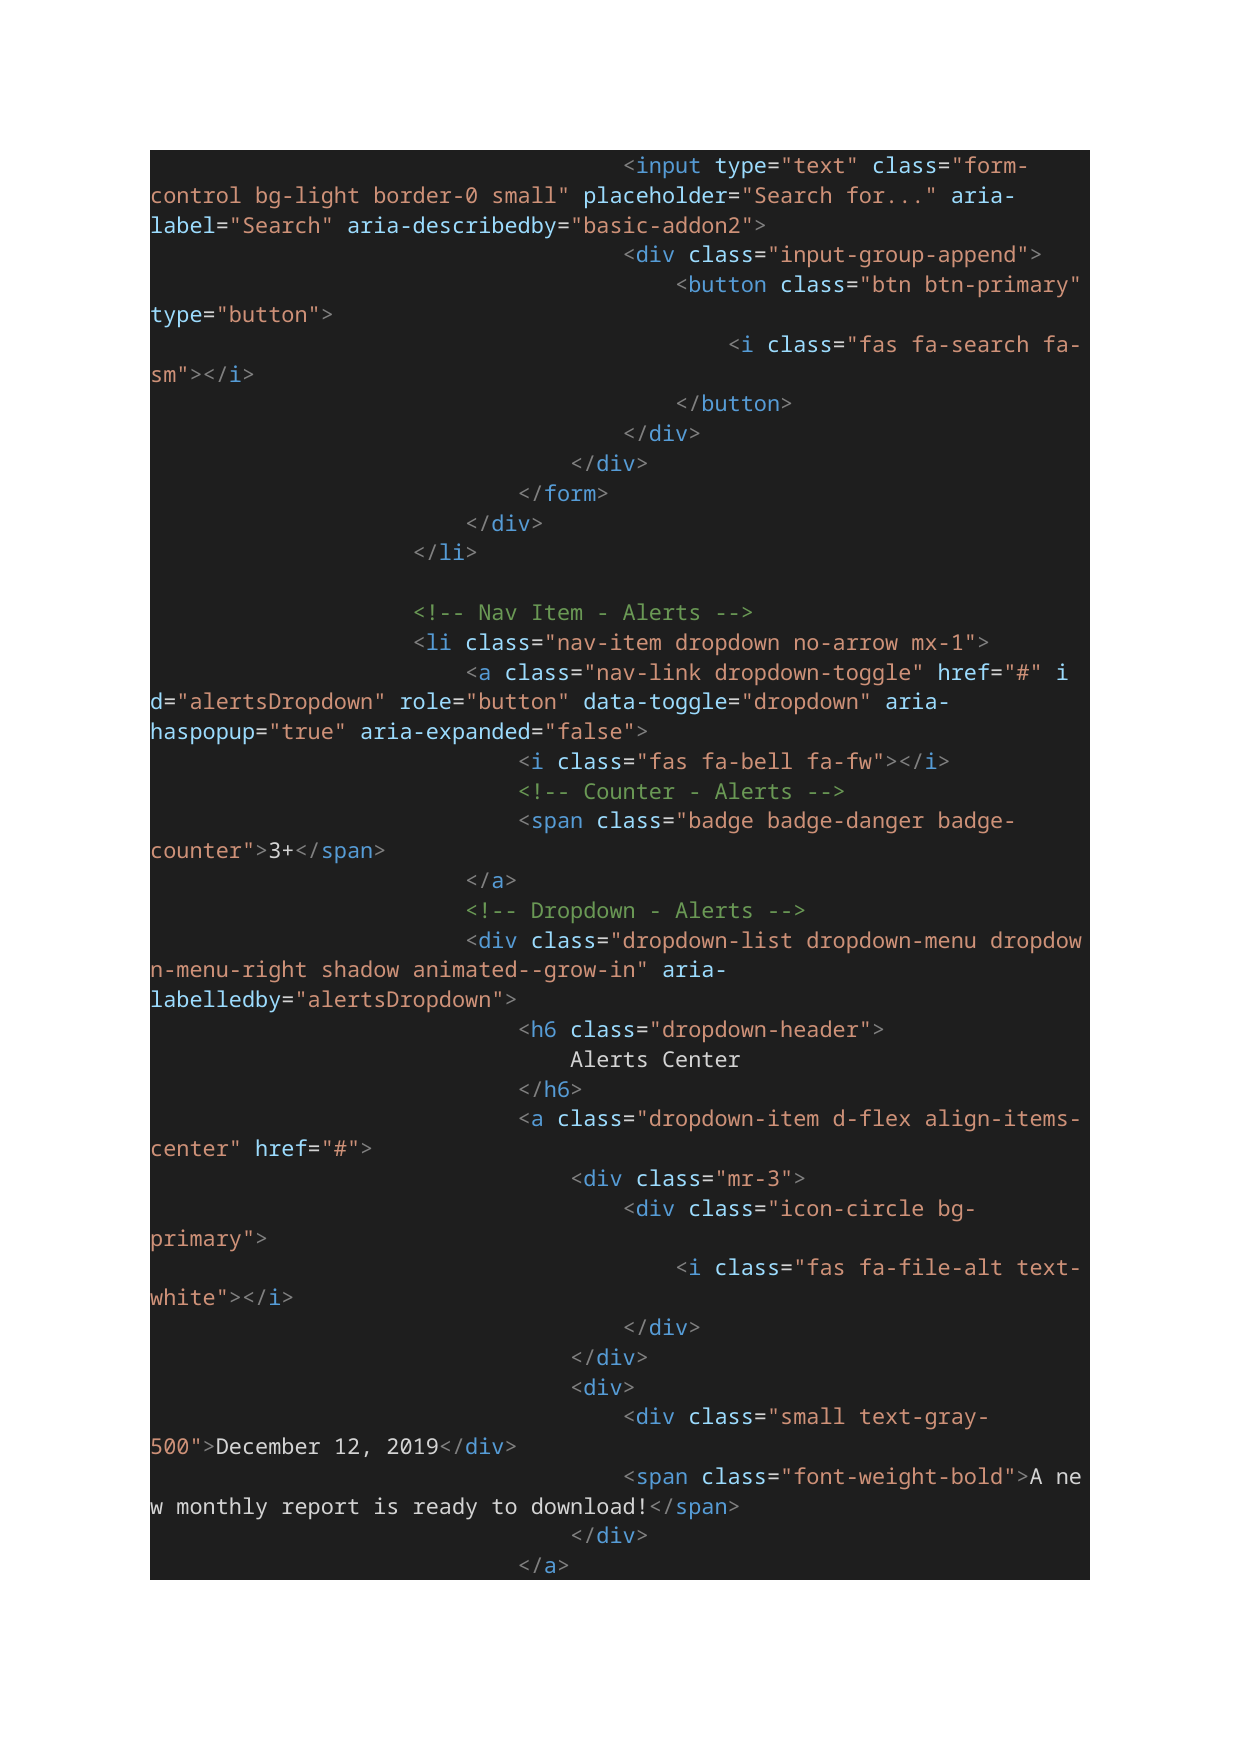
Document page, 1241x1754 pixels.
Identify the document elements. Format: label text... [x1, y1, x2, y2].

text <div> [150, 1371, 1090, 1401]
text </h6> [150, 1073, 1090, 1103]
text <div class="small text-gray-500">December 12, 2019</div> [150, 1401, 1090, 1461]
text </div> [150, 1342, 1090, 1371]
text </div> [150, 507, 1090, 537]
text <input type="text" class="form-control bg-light border-0 small" placeholder="Search for..." aria-label="Search" aria-describedby="basic-addon2"> [150, 150, 1090, 239]
text <a class="nav-link dropdown-toggle" href="#" id="alertsDropdown" role="button" data-toggle="dropdown" aria-haspopup="true" aria-expanded="false"> [150, 656, 1090, 746]
text <button class="btn btn-primary" type="button"> [150, 269, 1090, 329]
text <i class="fas fa-file-alt text-white"></i> [150, 1252, 1090, 1312]
text <span class="font-weight-bold">A new monthly report is ready to download!</span> [150, 1461, 1090, 1520]
text </div> [150, 418, 1090, 448]
text </div> [150, 1312, 1090, 1342]
text Alerts Center [150, 1044, 1090, 1073]
text </form> [150, 478, 1090, 507]
text <div class="icon-circle bg-primary"> [150, 1193, 1090, 1252]
text <!-- Counter - Alerts --> [150, 776, 1090, 805]
text <i class="fas fa-bell fa-fw"></i> [150, 746, 1090, 776]
text </div> [150, 448, 1090, 478]
text <span class="badge badge-danger badge-counter">3+</span> [150, 805, 1090, 865]
text <div class="dropdown-list dropdown-menu dropdown-menu-right shadow animated--grow-in" aria-labelledby="alertsDropdown"> [150, 924, 1090, 1014]
text <h6 class="dropdown-header"> [150, 1014, 1090, 1044]
text <a class="dropdown-item d-flex align-items-center" href="#"> [150, 1103, 1090, 1163]
text <!-- Dropdown - Alerts --> [150, 895, 1090, 924]
text <div class="mr-3"> [150, 1163, 1090, 1193]
text </button> [150, 388, 1090, 418]
text <i class="fas fa-search fa-sm"></i> [150, 329, 1090, 388]
text <li class="nav-item dropdown no-arrow mx-1"> [150, 627, 1090, 656]
text </a> [150, 1550, 1090, 1580]
text </li> [150, 537, 1090, 567]
text <!-- Nav Item - Alerts --> [150, 597, 1090, 627]
text </div> [150, 1520, 1090, 1550]
text <div class="input-group-append"> [150, 239, 1090, 269]
text </a> [150, 865, 1090, 895]
